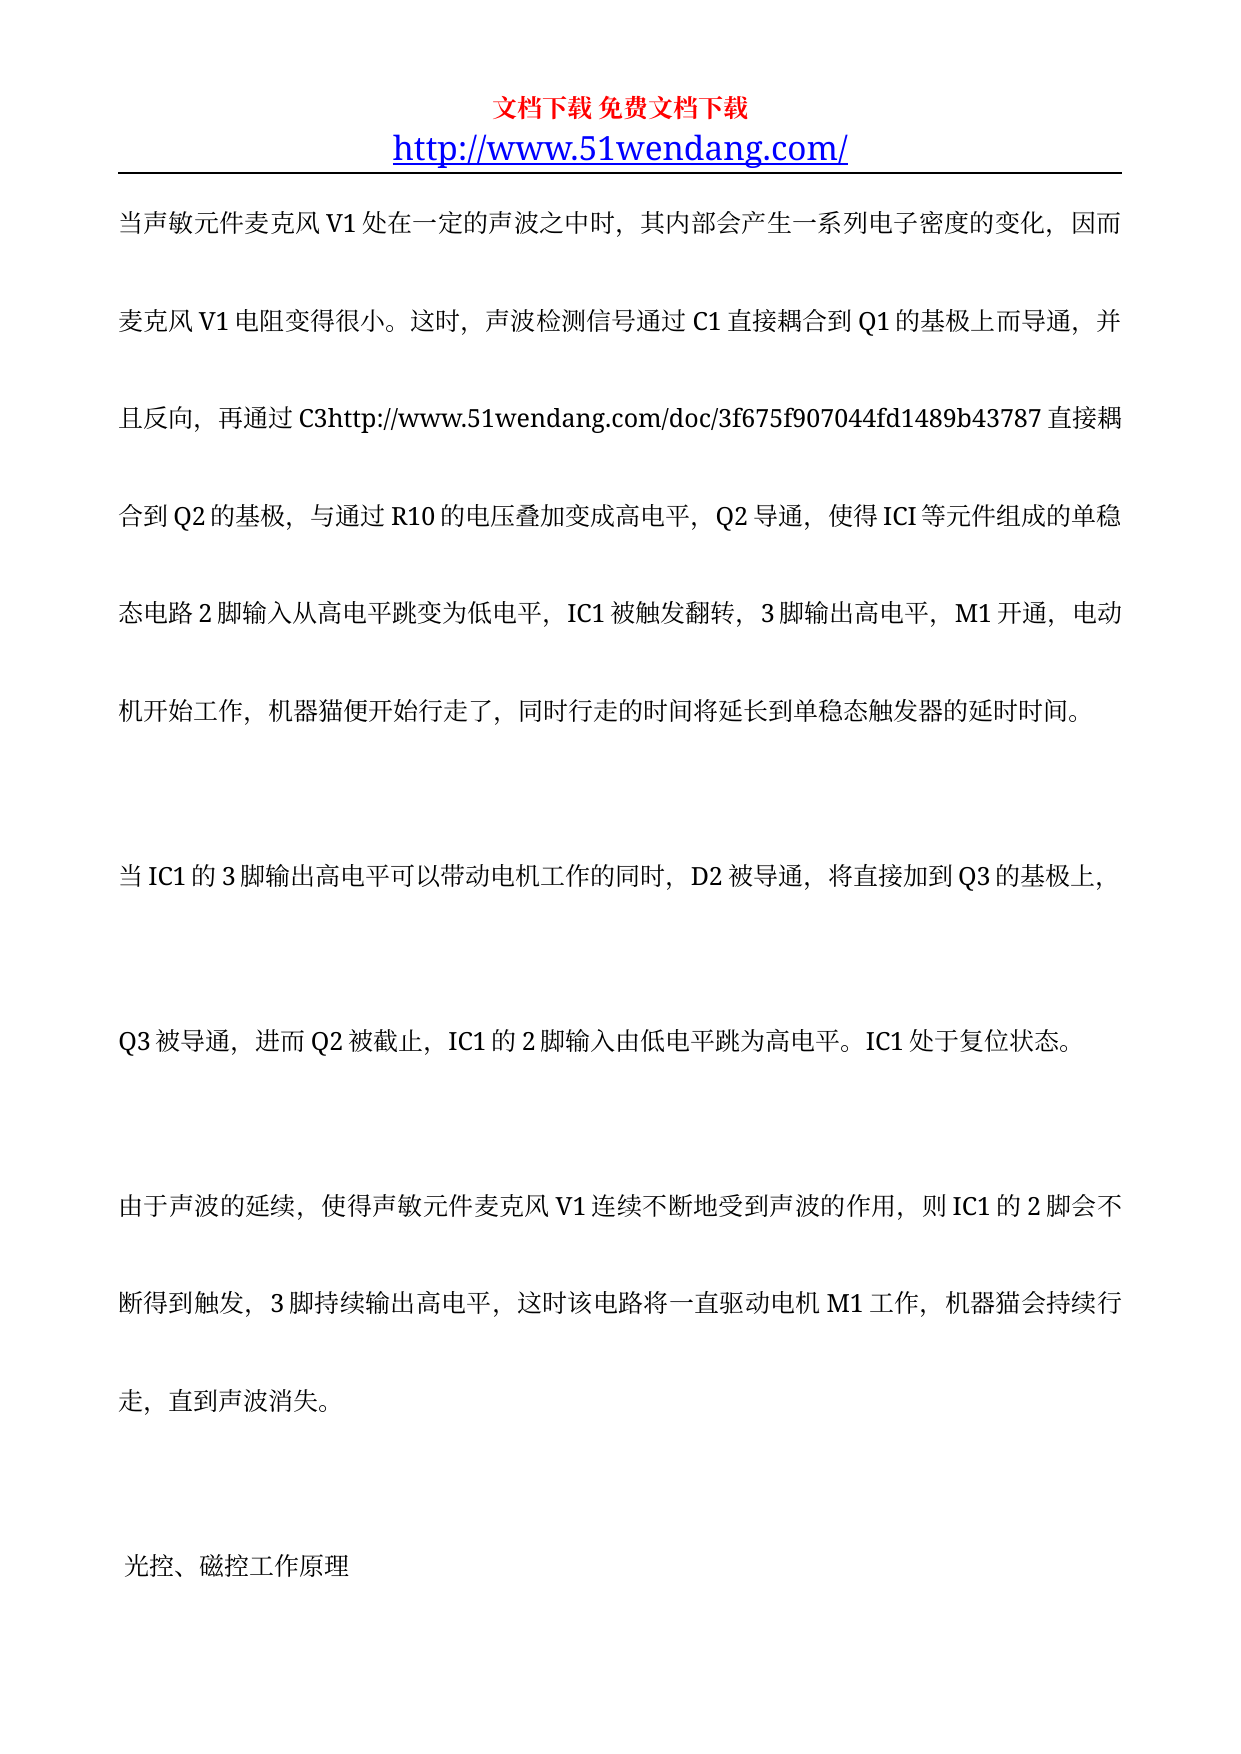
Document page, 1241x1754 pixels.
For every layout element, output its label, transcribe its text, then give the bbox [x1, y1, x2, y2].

text Q3被导通，进而Q2被截止，IC1的2脚输入由低电平跳为高电平。IC1处于复位状态。 [118, 1007, 1122, 1072]
text 当IC1的3脚输出高电平可以带动电机工作的同时，D2被导通，将直接加到Q3的基极上， [118, 842, 1122, 907]
text 由于声波的延续，使得声敏元件麦克风V1连续不断地受到声波的作用，则IC1的2脚会不断得到触发，3脚持续输出高电平，这时该电路将一直驱动电机M1工作，机器猫会持续行走，直到声波消失。 [118, 1172, 1122, 1432]
text 当声敏元件麦克风V1处在一定的声波之中时，其内部会产生一系列电子密度的变化，因而麦克风V1电阻变得很小。这时，声波检测信号通过C1直接耦合到Q1的基极上而导通，并且反向，再通过C3http://www.51wendang.com/doc/3f675f907044fd1489b43787直接耦合到Q2的基极，与通过R10的电压叠加变成高电平，Q2导通，使得ICI等元件组成的单稳态电路2脚输入从高电平跳变为低电平，IC1被触发翻转，3脚输出高电平，M1开通，电动机开始工作，机器猫便开始行走了，同时行走的时间将延长到单稳态触发器的延时时间。 [118, 190, 1122, 742]
text 光控、磁控工作原理 [118, 1532, 1122, 1597]
